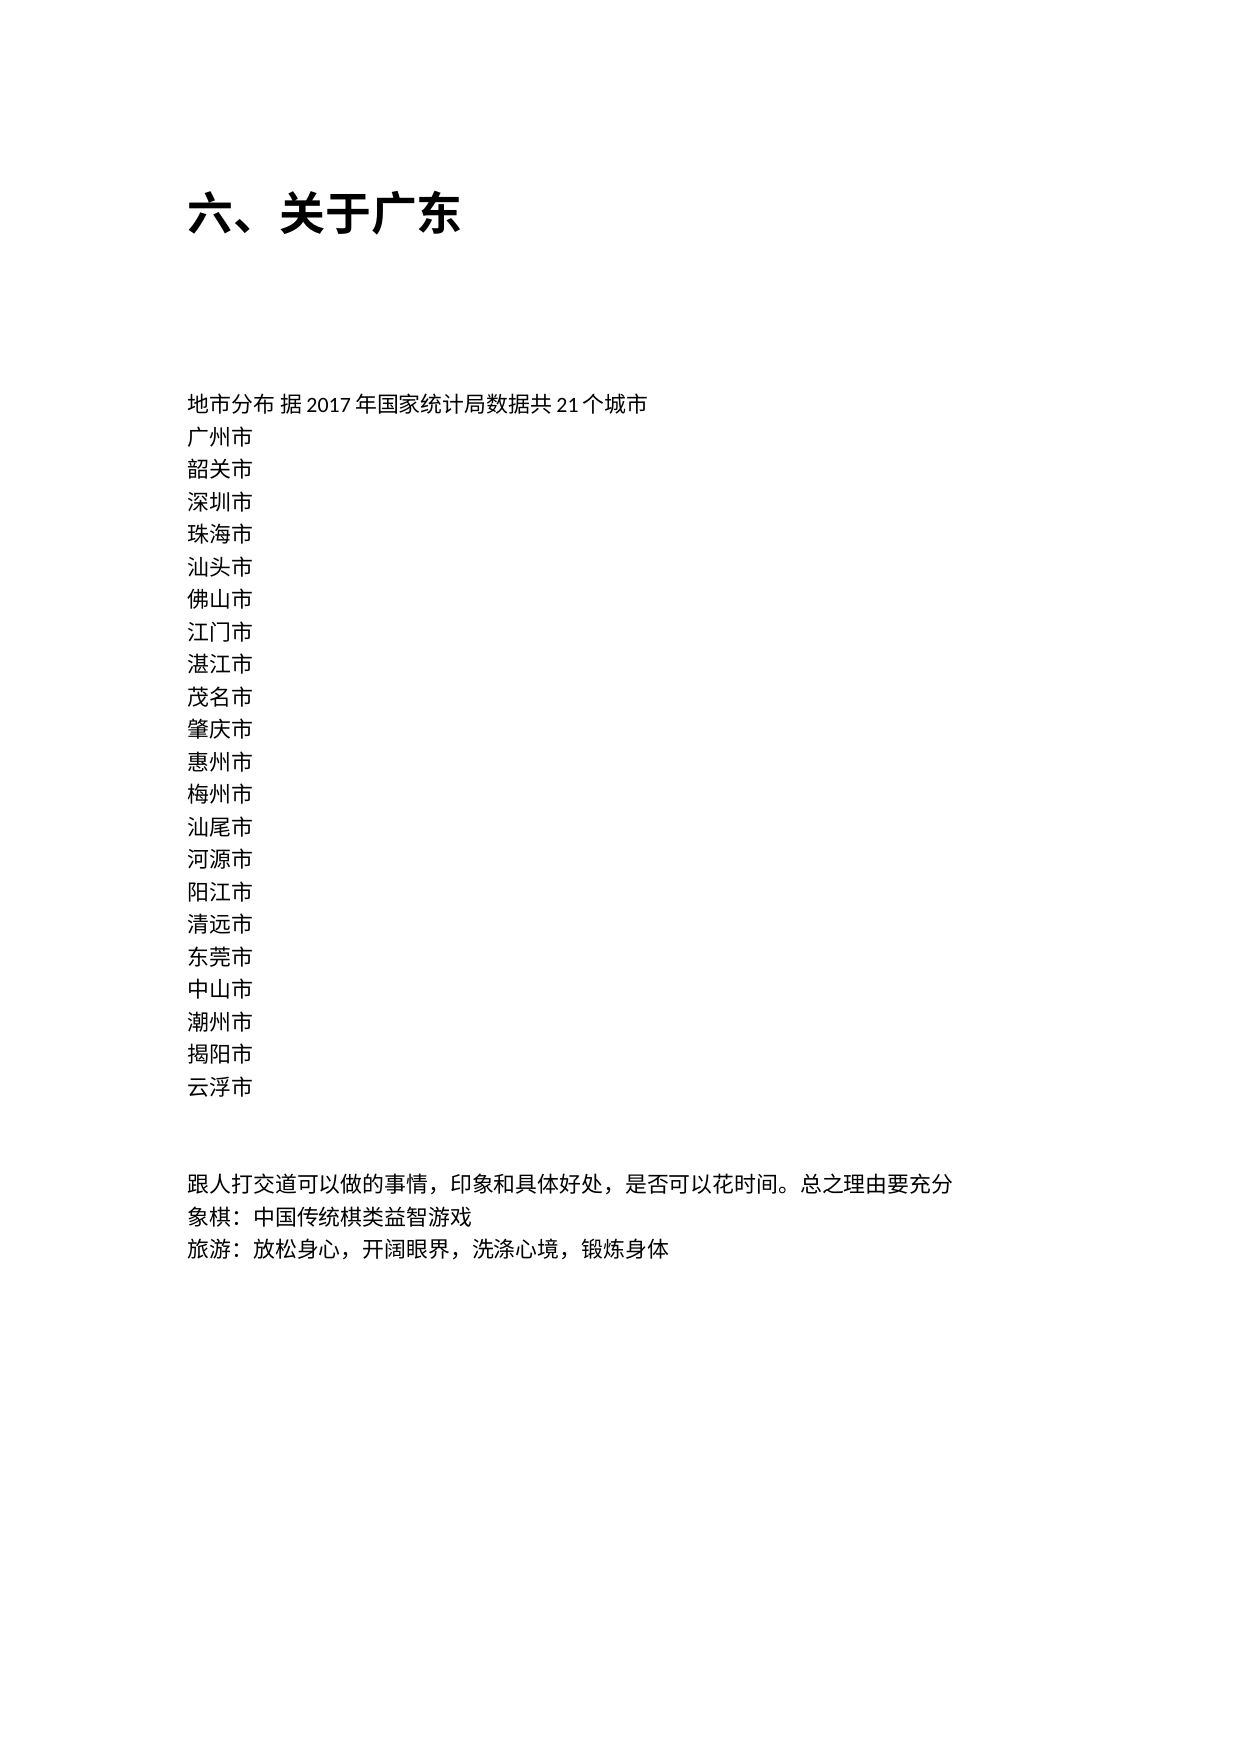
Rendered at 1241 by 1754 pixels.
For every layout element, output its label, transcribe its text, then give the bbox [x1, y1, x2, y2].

text 江门市 [187, 614, 1053, 647]
text 梅州市 [187, 777, 1053, 809]
text 河源市 [187, 842, 1053, 874]
text 珠海市 [187, 517, 1053, 549]
subtitle 关于广东 [187, 162, 1053, 259]
text 阳江市 [187, 874, 1053, 907]
text 潮州市 [187, 1004, 1053, 1037]
text 汕尾市 [187, 809, 1053, 842]
text 跟人打交道可以做的事情，印象和具体好处，是否可以花时间。总之理由要充分 [187, 1167, 1053, 1199]
text 湛江市 [187, 647, 1053, 679]
text 深圳市 [187, 484, 1053, 517]
text 广州市 [187, 419, 1053, 452]
text 旅游：放松身心，开阔眼界，洗涤心境，锻炼身体 [187, 1232, 1053, 1264]
text 中山市 [187, 972, 1053, 1004]
text 汕头市 [187, 549, 1053, 582]
text 云浮市 [187, 1069, 1053, 1102]
text 地市分布 据2017年国家统计局数据共21个城市 [187, 387, 1053, 419]
text 肇庆市 [187, 712, 1053, 744]
text 惠州市 [187, 744, 1053, 777]
text 茂名市 [187, 679, 1053, 712]
text 东莞市 [187, 939, 1053, 972]
text 揭阳市 [187, 1037, 1053, 1069]
text 清远市 [187, 907, 1053, 939]
text 佛山市 [187, 582, 1053, 614]
text 象棋：中国传统棋类益智游戏 [187, 1199, 1053, 1232]
text 韶关市 [187, 452, 1053, 484]
